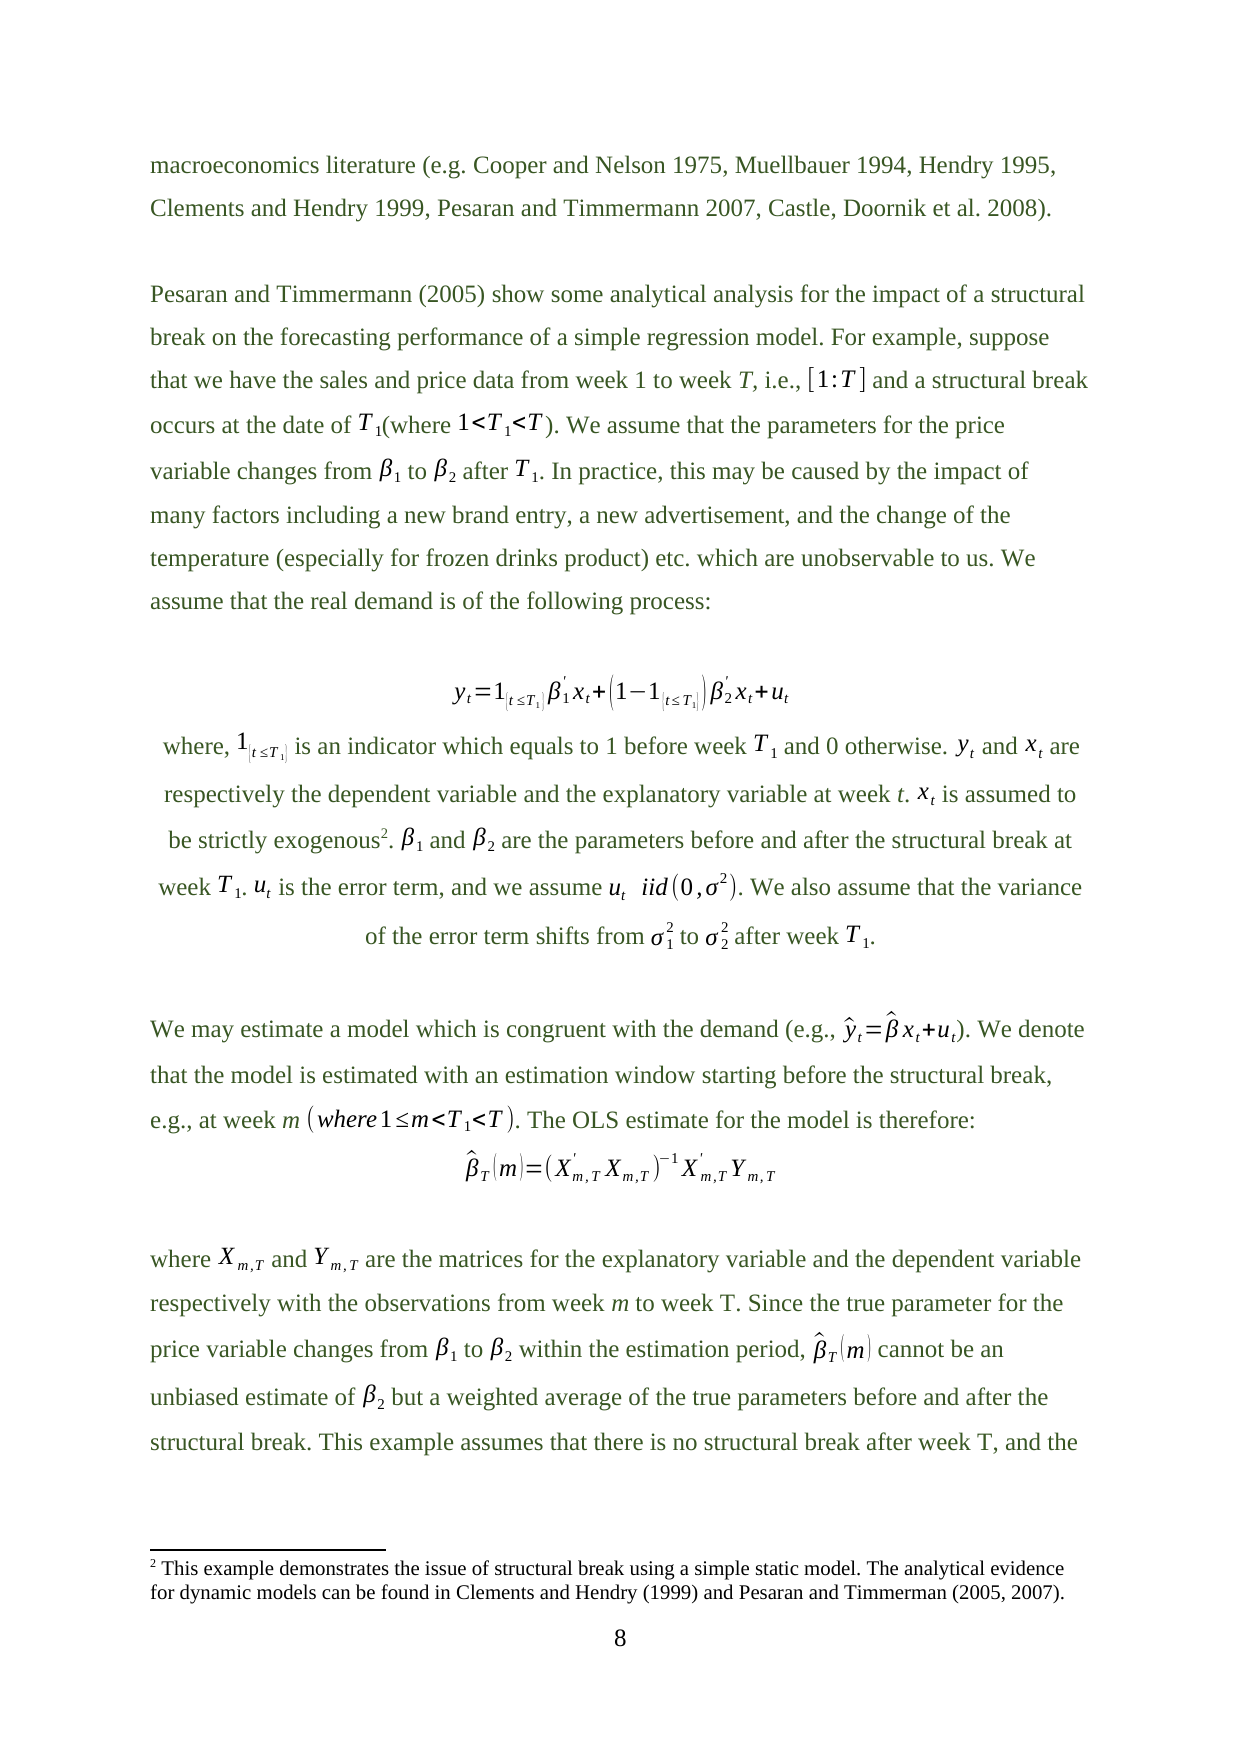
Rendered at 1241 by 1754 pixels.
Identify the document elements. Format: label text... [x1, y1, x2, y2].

text We may estimate a model which is congruent with the demand (e.g., ). We denote that the model is estimated with an estimation window starting before the structural break, e.g., at week m . The OLS estimate for the model is therefore: [150, 1011, 1090, 1136]
text Pesaran and Timmermann (2005) show some analytical analysis for the impact of a structural break on the forecasting performance of a simple regression model. For example, suppose that we have the sales and price data from week 1 to week T, i.e., and a structural break occurs at the date of (where ). We assume that the parameters for the price variable changes from to after . In practice, this may be caused by the impact of many factors including a new brand entry, a new advertisement, and the change of the temperature (especially for frozen drinks product) etc. which are unobservable to us. We assume that the real demand is of the following process: [150, 279, 1090, 615]
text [150, 150, 1090, 222]
text where, is an indicator which equals to 1 before week and 0 otherwise. and are respectively the dependent variable and the explanatory variable at week t. is assumed to be strictly exogenous. and are the parameters before and after the structural break at week . is the error term, and we assume . We also assume that the variance of the error term shifts from to after week . [150, 728, 1090, 953]
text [150, 1243, 1090, 1456]
